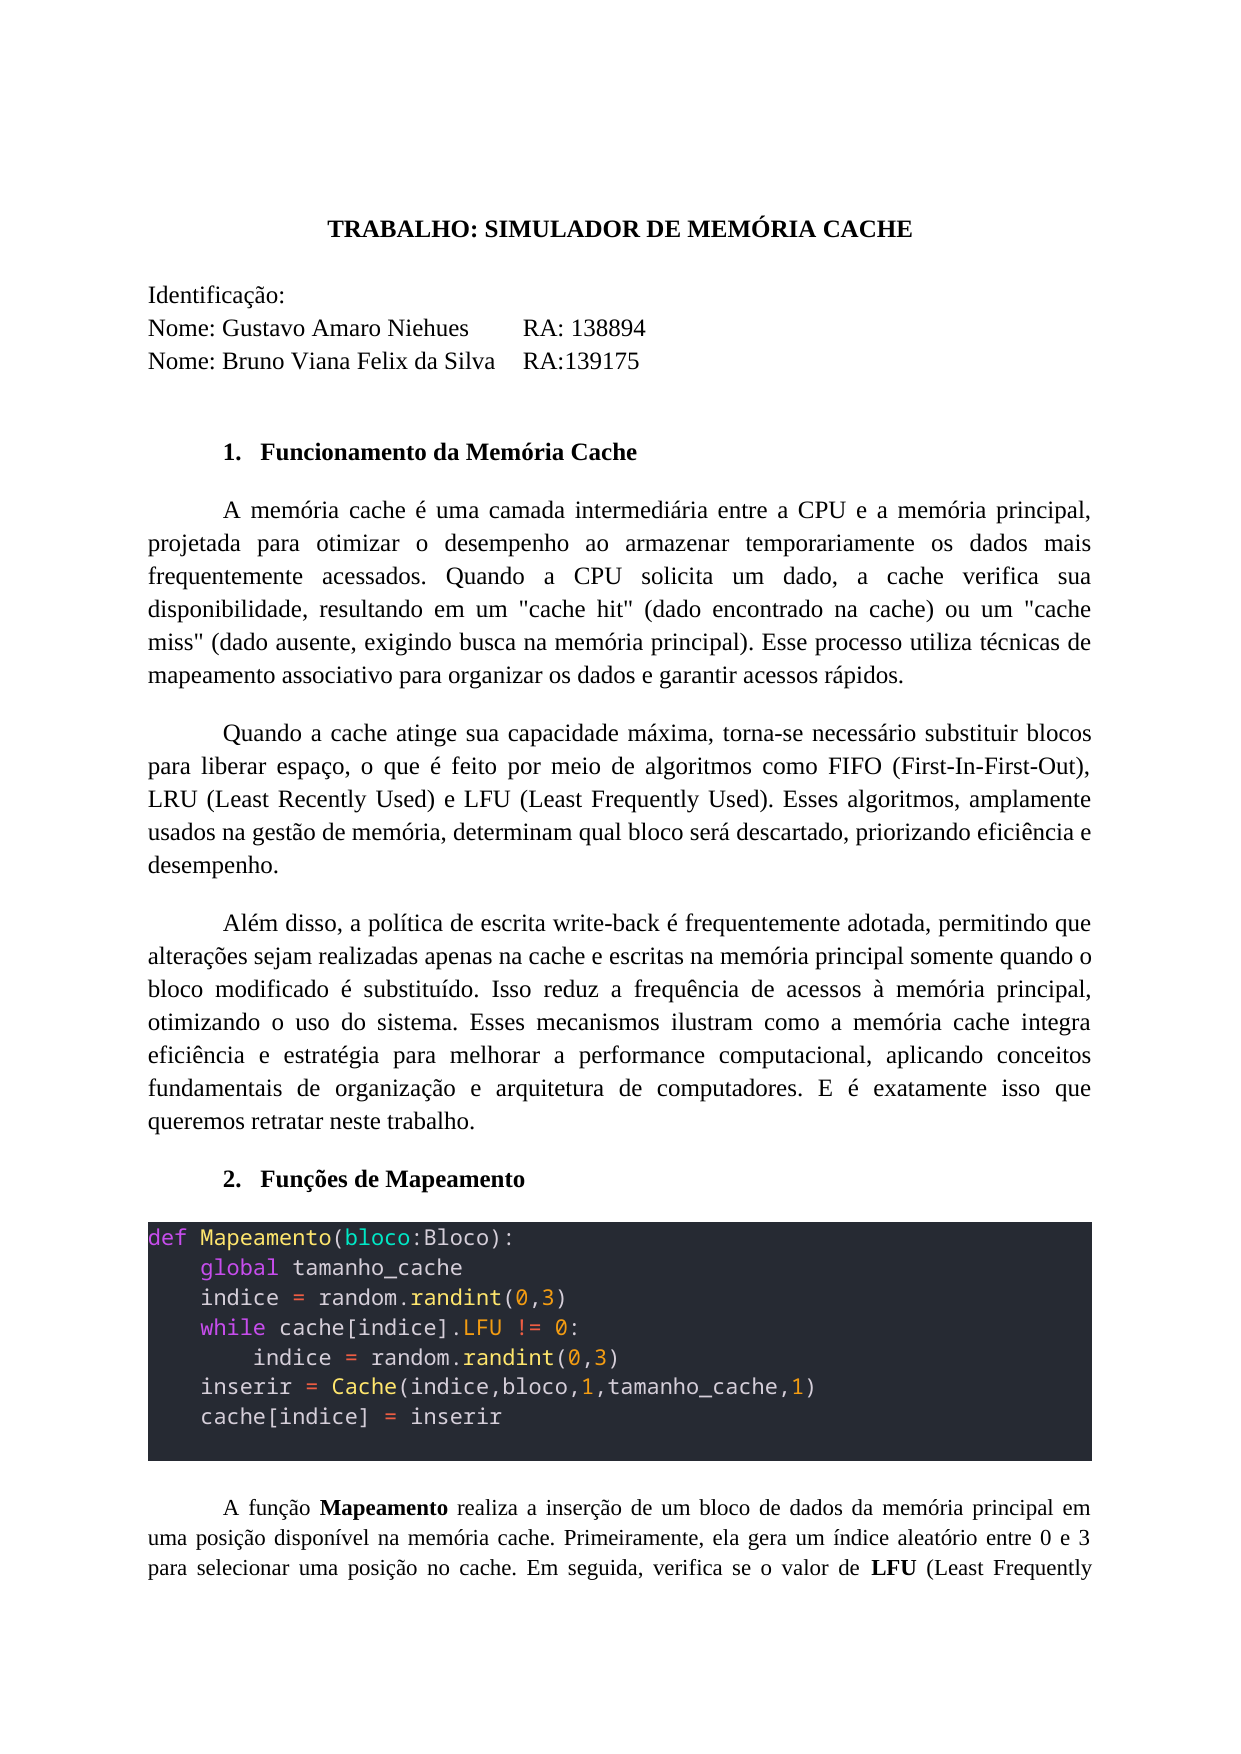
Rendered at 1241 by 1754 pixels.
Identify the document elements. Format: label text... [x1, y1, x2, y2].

text global tamanho_cache [148, 1252, 1092, 1282]
text Além disso, a política de escrita write-back é frequentemente adotada, permitindo que alterações sejam realizadas apenas na cache e escritas na memória principal somente quando o bloco modificado é substituído. Isso reduz a frequência de acessos à memória principal, otimizando o uso do sistema. Esses mecanismos ilustram como a memória cache integra eficiência e estratégia para melhorar a performance computacional, aplicando conceitos fundamentais de organização e arquitetura de computadores. E é exatamente isso que queremos retratar neste trabalho. [148, 908, 1092, 1135]
text indice = random.randint(0,3) [148, 1282, 1092, 1312]
text while cache[indice].LFU != 0: [148, 1312, 1092, 1341]
text Quando a cache atinge sua capacidade máxima, torna-se necessário substituir blocos para liberar espaço, o que é feito por meio de algoritmos como FIFO (First-In-First-Out), LRU (Least Recently Used) e LFU (Least Frequently Used). Esses algoritmos, amplamente usados na gestão de memória, determinam qual bloco será descartado, priorizando eficiência e desempenho. [148, 718, 1092, 879]
text Nome: Bruno Viana Felix da Silva RA:139175 [148, 346, 1092, 374]
list Funcionamento da Memória Cache [223, 437, 1092, 466]
text indice = random.randint(0,3) [148, 1341, 1092, 1371]
text Nome: Gustavo Amaro Niehues RA: 138894 [148, 313, 1092, 342]
text TRABALHO: SIMULADOR DE MEMÓRIA CACHE [148, 214, 1092, 242]
text cache[indice] = inserir [148, 1401, 1092, 1431]
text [148, 1494, 1092, 1580]
list Funções de Mapeamento [223, 1164, 1092, 1193]
text Identificação: [148, 280, 1092, 308]
text A memória cache é uma camada intermediária entre a CPU e a memória principal, projetada para otimizar o desempenho ao armazenar temporariamente os dados mais frequentemente acessados. Quando a CPU solicita um dado, a cache verifica sua disponibilidade, resultando em um "cache hit" (dado encontrado na cache) ou um "cache miss" (dado ausente, exigindo busca na memória principal). Esse processo utiliza técnicas de mapeamento associativo para organizar os dados e garantir acessos rápidos. [148, 495, 1092, 689]
text def Mapeamento(bloco:Bloco): [148, 1222, 1092, 1252]
text inserir = Cache(indice,bloco,1,tamanho_cache,1) [148, 1371, 1092, 1401]
